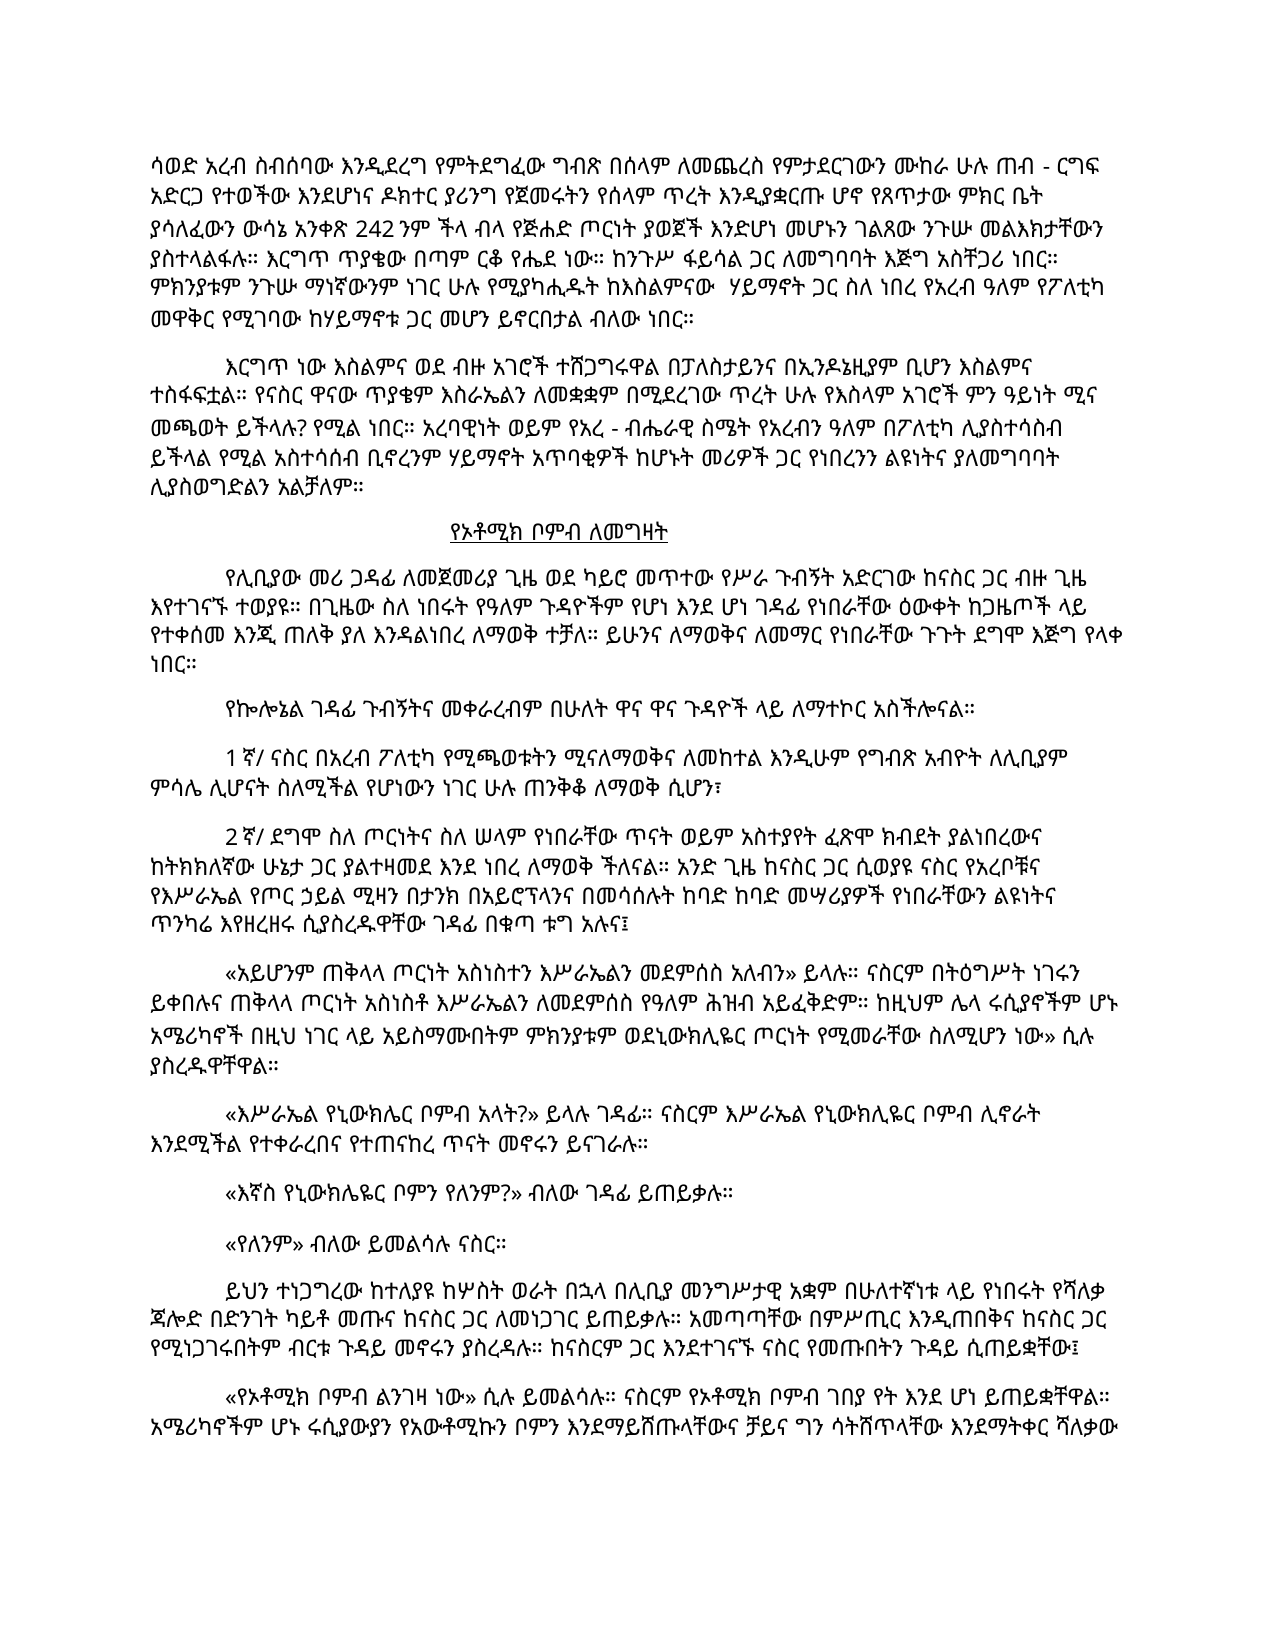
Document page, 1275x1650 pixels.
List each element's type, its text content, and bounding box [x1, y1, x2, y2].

text «እኛስ የኒውክሌዬር ቦምን የለንም?» ብለው ገዳፊ ይጠይቃሉ። [150, 1177, 1125, 1208]
text 1ኛ/ ናስር በአረብ ፖለቲካ የሚጫወቱትን ሚናለማወቅና ለመከተል እንዲሁም የግብጽ አብዮት ለሊቢያም ምሳሌ ሊሆናት ስለሚችል የሆነውን ነገር ሁሉ ጠንቅቆ ለማወቅ ሲሆን፣ [150, 742, 1125, 802]
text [150, 1381, 1125, 1441]
text የኦቶሚክ ቦምብ ለመግዛት [150, 519, 1125, 546]
text የኰሎኔል ገዳፊ ጉብኝትና መቀራረብም በሁለት ዋና ዋና ጉዳዮች ላይ ለማተኮር አስችሎናል። [150, 697, 1125, 723]
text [150, 150, 1125, 334]
text «አይሆንም ጠቅላላ ጦርነት አስነስተን እሥራኤልን መደምሰስ አለብን» ይላሉ። ናስርም በትዕግሥት ነገሩን ይቀበሉና ጠቅላላ ጦርነት አስነስቶ እሥራኤልን ለመደምሰስ የዓለም ሕዝብ አይፈቅድም። ከዚህም ሌላ ሩሲያኖችም ሆኑ አሜሪካኖች በዚህ ነገር ላይ አይስማሙበትም ምክንያቱም ወደኒውክሊዬር ጦርነት የሚመራቸው ስለሚሆን ነው» ሲሉ ያስረዱዋቸዋል። [150, 957, 1125, 1079]
text «እሥራኤል የኒውክሌር ቦምብ አላት?» ይላሉ ገዳፊ። ናስርም እሥራኤል የኒውክሊዬር ቦምብ ሊኖራት እንደሚችል የተቀራረበና የተጠናከረ ጥናት መኖሩን ይናገራሉ። [150, 1098, 1125, 1158]
text «የለንም» ብለው ይመልሳሉ ናስር። [150, 1227, 1125, 1259]
text የሊቢያው መሪ ጋዳፊ ለመጀመሪያ ጊዜ ወደ ካይሮ መጥተው የሥራ ጉብኝት አድርገው ከናስር ጋር ብዙ ጊዜ እየተገናኙ ተወያዩ። በጊዜው ስለ ነበሩት የዓለም ጉዳዮችም የሆነ እንደ ሆነ ገዳፊ የነበራቸው ዕውቀት ከጋዜጦች ላይ የተቀሰመ እንጂ ጠለቅ ያለ እንዳልነበረ ለማወቅ ተቻለ። ይሁንና ለማወቅና ለመማር የነበራቸው ጉጉት ደግሞ እጅግ የላቀ ነበር። [150, 565, 1125, 678]
text 2ኛ/ ደግሞ ስለ ጦርነትና ስለ ሠላም የነበራቸው ጥናት ወይም አስተያየት ፈጽሞ ክብደት ያልነበረውና ከትክክለኛው ሁኔታ ጋር ያልተዛመደ እንደ ነበረ ለማወቅ ችለናል። አንድ ጊዜ ከናስር ጋር ሲወያዩ ናስር የአረቦቹና የእሥራኤል የጦር ኃይል ሚዛን በታንክ በአይሮፕላንና በመሳሰሉት ከባድ ከባድ መሣሪያዎች የነበራቸውን ልዩነትና ጥንካሬ እየዘረዘሩ ሲያስረዱዋቸው ገዳፊ በቁጣ ቱግ አሉና፤ [150, 821, 1125, 938]
text ይህን ተነጋግረው ከተለያዩ ከሦስት ወራት በኋላ በሊቢያ መንግሥታዊ አቋም በሁለተኛነቱ ላይ የነበሩት የሻለቃ ጃሎድ በድንገት ካይቶ መጡና ከናስር ጋር ለመነጋገር ይጠይቃሉ። አመጣጣቸው በምሥጢር እንዲጠበቅና ከናስር ጋር የሚነጋገሩበትም ብርቱ ጉዳይ መኖሩን ያስረዳሉ። ከናስርም ጋር እንደተገናኙ ናስር የመጡበትን ጉዳይ ሲጠይቋቸው፤ [150, 1278, 1125, 1362]
text እርግጥ ነው እስልምና ወደ ብዙ አገሮች ተሸጋግሩዋል በፓለስታይንና በኢንዶኔዚያም ቢሆን እስልምና ተስፋፍቷል። የናስር ዋናው ጥያቄም እስራኤልን ለመቋቋም በሚደረገው ጥረት ሁሉ የእስላም አገሮች ምን ዓይነት ሚና መጫወት ይችላሉ? የሚል ነበር። አረባዊነት ወይም የአረ - ብሔራዊ ስሜት የአረብን ዓለም በፖለቲካ ሊያስተሳስብ ይችላል የሚል አስተሳሰብ ቢኖረንም ሃይማኖት አጥባቂዎች ከሆኑት መሪዎች ጋር የነበረንን ልዩነትና ያለመግባባት ሊያስወግድልን አልቻለም። [150, 354, 1125, 500]
